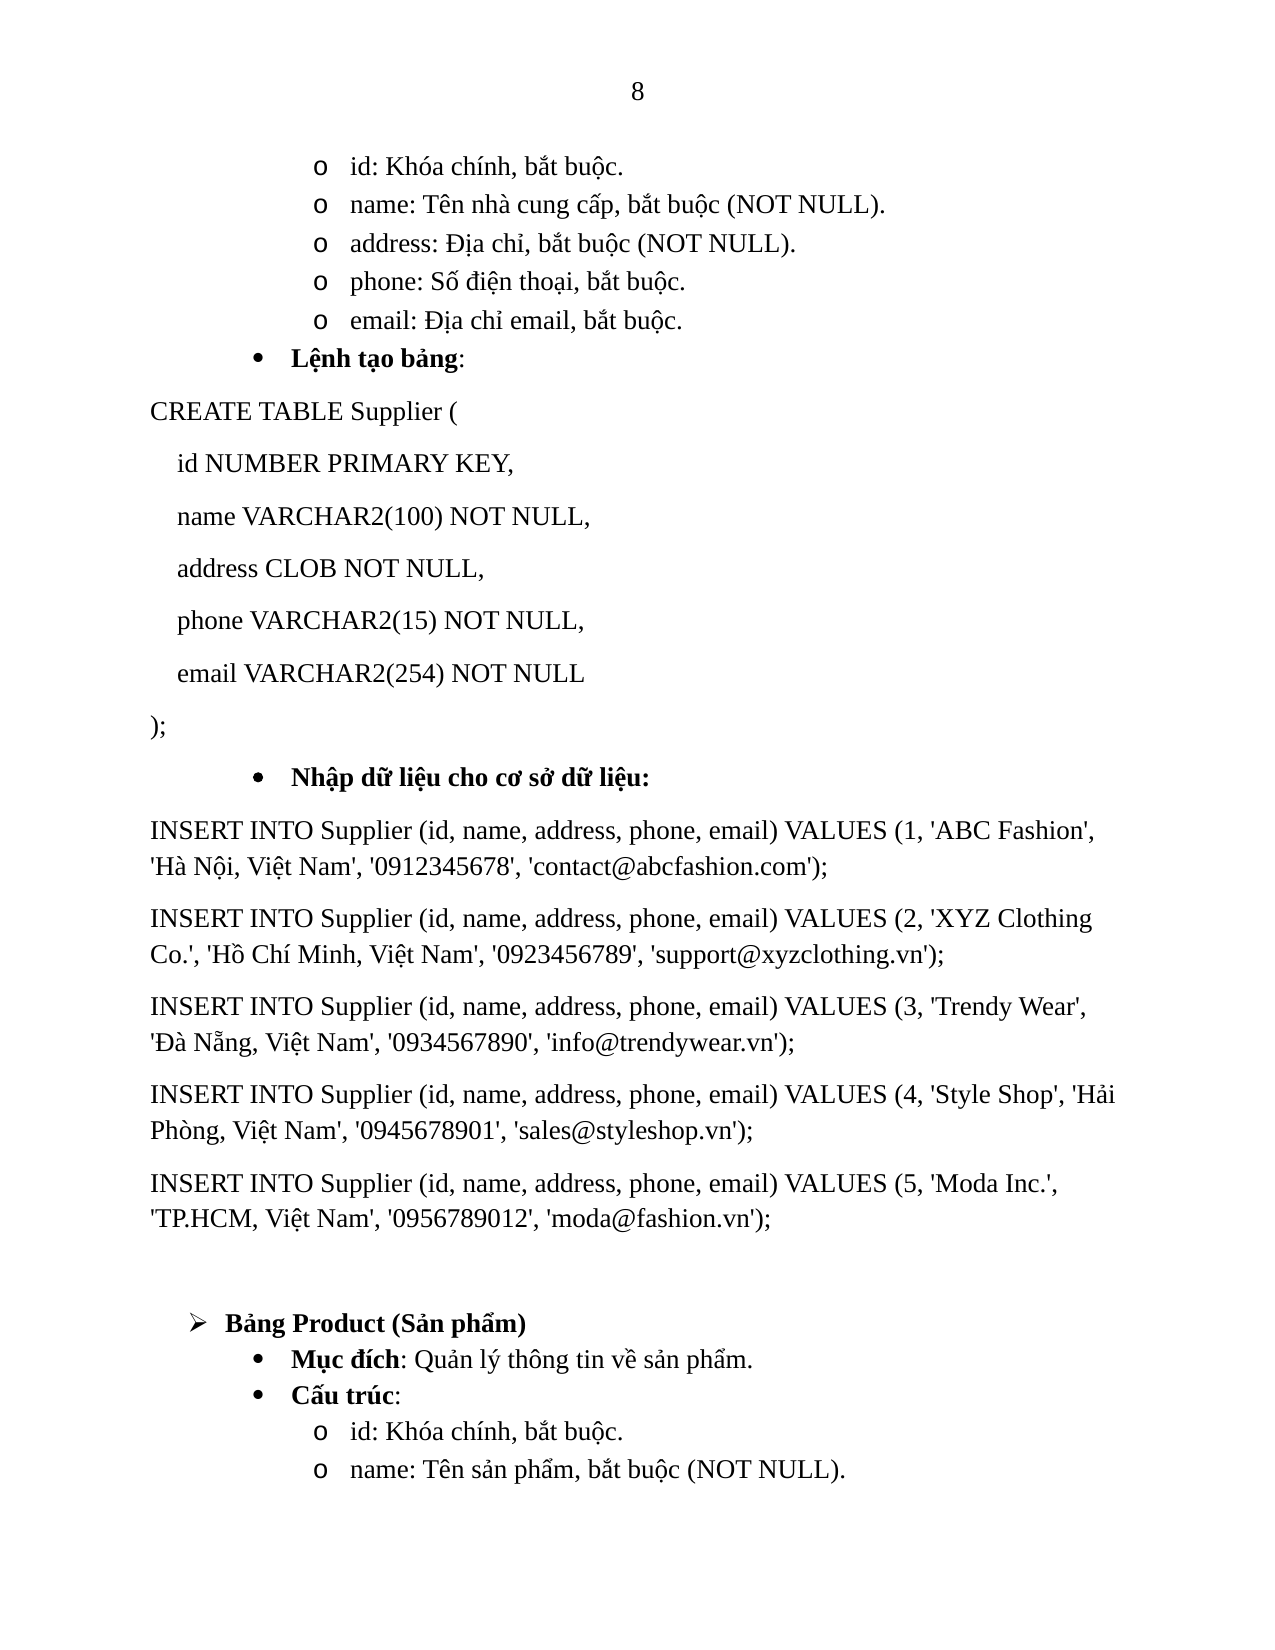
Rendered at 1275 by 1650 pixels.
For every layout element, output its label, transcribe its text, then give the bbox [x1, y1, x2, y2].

text CREATE TABLE Supplier ( [150, 395, 1125, 426]
list email: Địa chỉ email, bắt buộc. [312, 304, 1125, 337]
text INSERT INTO Supplier (id, name, address, phone, email) VALUES (3, 'Trendy Wear', 'Đà Nẵng, Việt Nam', '0934567890', 'info@trendywear.vn'); [150, 990, 1125, 1057]
text INSERT INTO Supplier (id, name, address, phone, email) VALUES (1, 'ABC Fashion', 'Hà Nội, Việt Nam', '0912345678', 'contact@abcfashion.com'); [150, 814, 1125, 881]
list id: Khóa chính, bắt buộc. [312, 150, 1125, 183]
list name: Tên nhà cung cấp, bắt buộc (NOT NULL). [312, 188, 1125, 222]
list address: Địa chỉ, bắt buộc (NOT NULL). [312, 227, 1125, 260]
text email VARCHAR2(254) NOT NULL [150, 657, 1125, 688]
text INSERT INTO Supplier (id, name, address, phone, email) VALUES (5, 'Moda Inc.', 'TP.HCM, Việt Nam', '0956789012', 'moda@fashion.vn'); [150, 1167, 1125, 1233]
list Mục đích: Quản lý thông tin về sản phẩm. [253, 1343, 1125, 1374]
list name: Tên sản phẩm, bắt buộc (NOT NULL). [312, 1453, 1125, 1487]
text INSERT INTO Supplier (id, name, address, phone, email) VALUES (4, 'Style Shop', 'Hải Phòng, Việt Nam', '0945678901', 'sales@styleshop.vn'); [150, 1078, 1125, 1145]
text INSERT INTO Supplier (id, name, address, phone, email) VALUES (2, 'XYZ Clothing Co.', 'Hồ Chí Minh, Việt Nam', '0923456789', 'support@xyzclothing.vn'); [150, 902, 1125, 969]
list Lệnh tạo bảng: [253, 342, 1125, 373]
list id: Khóa chính, bắt buộc. [312, 1415, 1125, 1448]
text ); [150, 709, 1125, 740]
text id NUMBER PRIMARY KEY, [150, 447, 1125, 478]
list Bảng Product (Sản phẩm) [187, 1307, 1125, 1338]
list Cấu trúc: [253, 1379, 1125, 1410]
text address CLOB NOT NULL, [150, 552, 1125, 583]
text name VARCHAR2(100) NOT NULL, [150, 499, 1125, 531]
list phone: Số điện thoại, bắt buộc. [312, 265, 1125, 299]
text phone VARCHAR2(15) NOT NULL, [150, 604, 1125, 636]
list Nhập dữ liệu cho cơ sở dữ liệu: [253, 762, 1125, 793]
